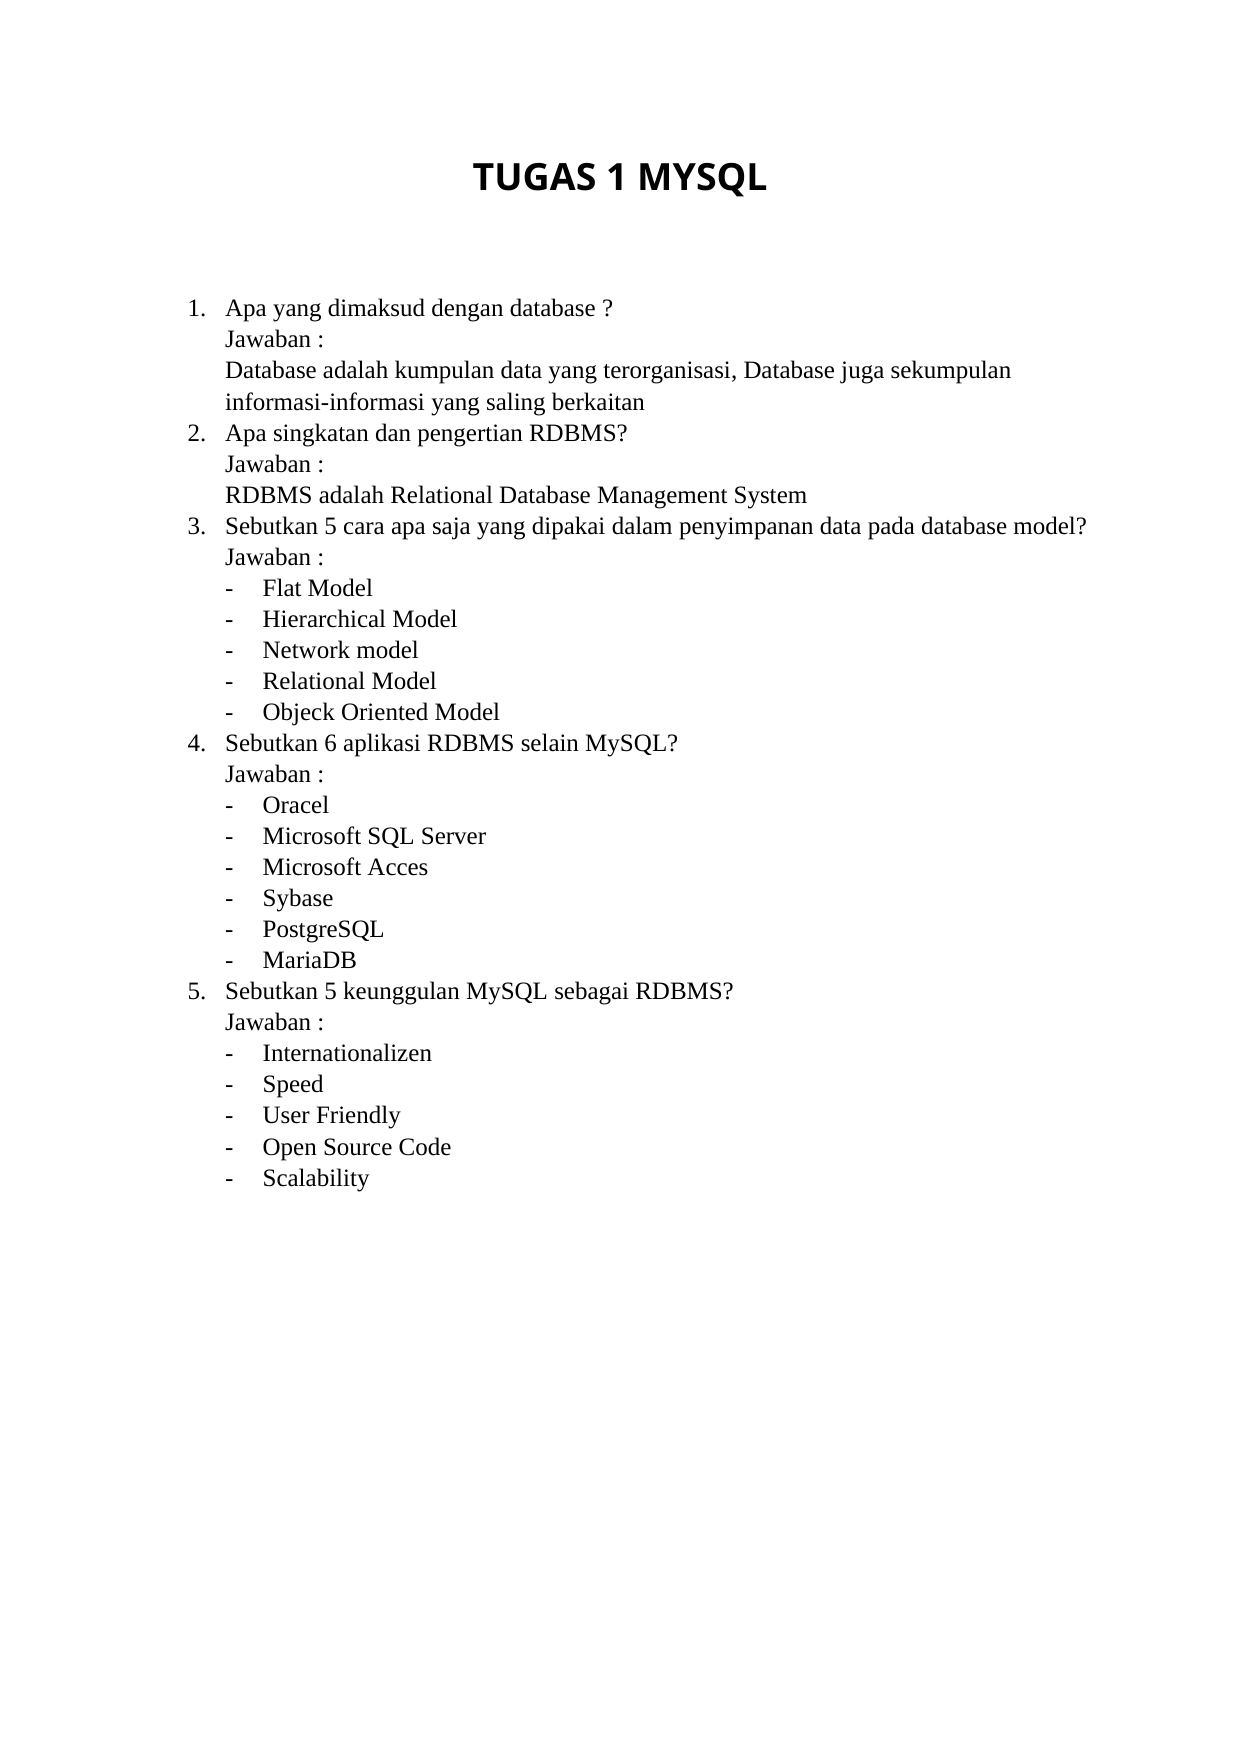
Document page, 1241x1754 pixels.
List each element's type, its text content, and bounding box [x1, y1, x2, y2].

list Apa singkatan dan pengertian RDBMS? [187, 418, 1090, 446]
list Sybase [225, 883, 1090, 912]
list User Friendly [225, 1101, 1090, 1129]
list Scalability [225, 1163, 1090, 1191]
list Open Source Code [225, 1132, 1090, 1160]
list Jawaban : [225, 449, 1090, 477]
list Speed [225, 1069, 1090, 1098]
list Network model [225, 635, 1090, 664]
list Jawaban : [225, 759, 1090, 788]
list MariaDB [225, 945, 1090, 974]
list Database adalah kumpulan data yang terorganisasi, Database juga sekumpulan informasi-informasi yang saling berkaitan [225, 356, 1090, 415]
list Jawaban : [225, 324, 1090, 353]
text TUGAS 1 MYSQL [150, 150, 1090, 201]
list Flat Model [225, 573, 1090, 602]
list Jawaban : [225, 542, 1090, 571]
list PostgreSQL [225, 914, 1090, 943]
list Hierarchical Model [225, 604, 1090, 633]
list Microsoft SQL Server [225, 821, 1090, 850]
list Apa yang dimaksud dengan database ? [187, 293, 1090, 322]
list RDBMS adalah Relational Database Management System [225, 480, 1090, 508]
list Microsoft Acces [225, 852, 1090, 881]
list Sebutkan 5 cara apa saja yang dipakai dalam penyimpanan data pada database model? [187, 511, 1090, 539]
list Objeck Oriented Model [225, 697, 1090, 726]
list Jawaban : [225, 1007, 1090, 1036]
list Sebutkan 5 keunggulan MySQL sebagai RDBMS? [187, 976, 1090, 1005]
list Sebutkan 6 aplikasi RDBMS selain MySQL? [187, 728, 1090, 757]
list Oracel [225, 790, 1090, 819]
list Relational Model [225, 666, 1090, 695]
list Internationalizen [225, 1038, 1090, 1067]
